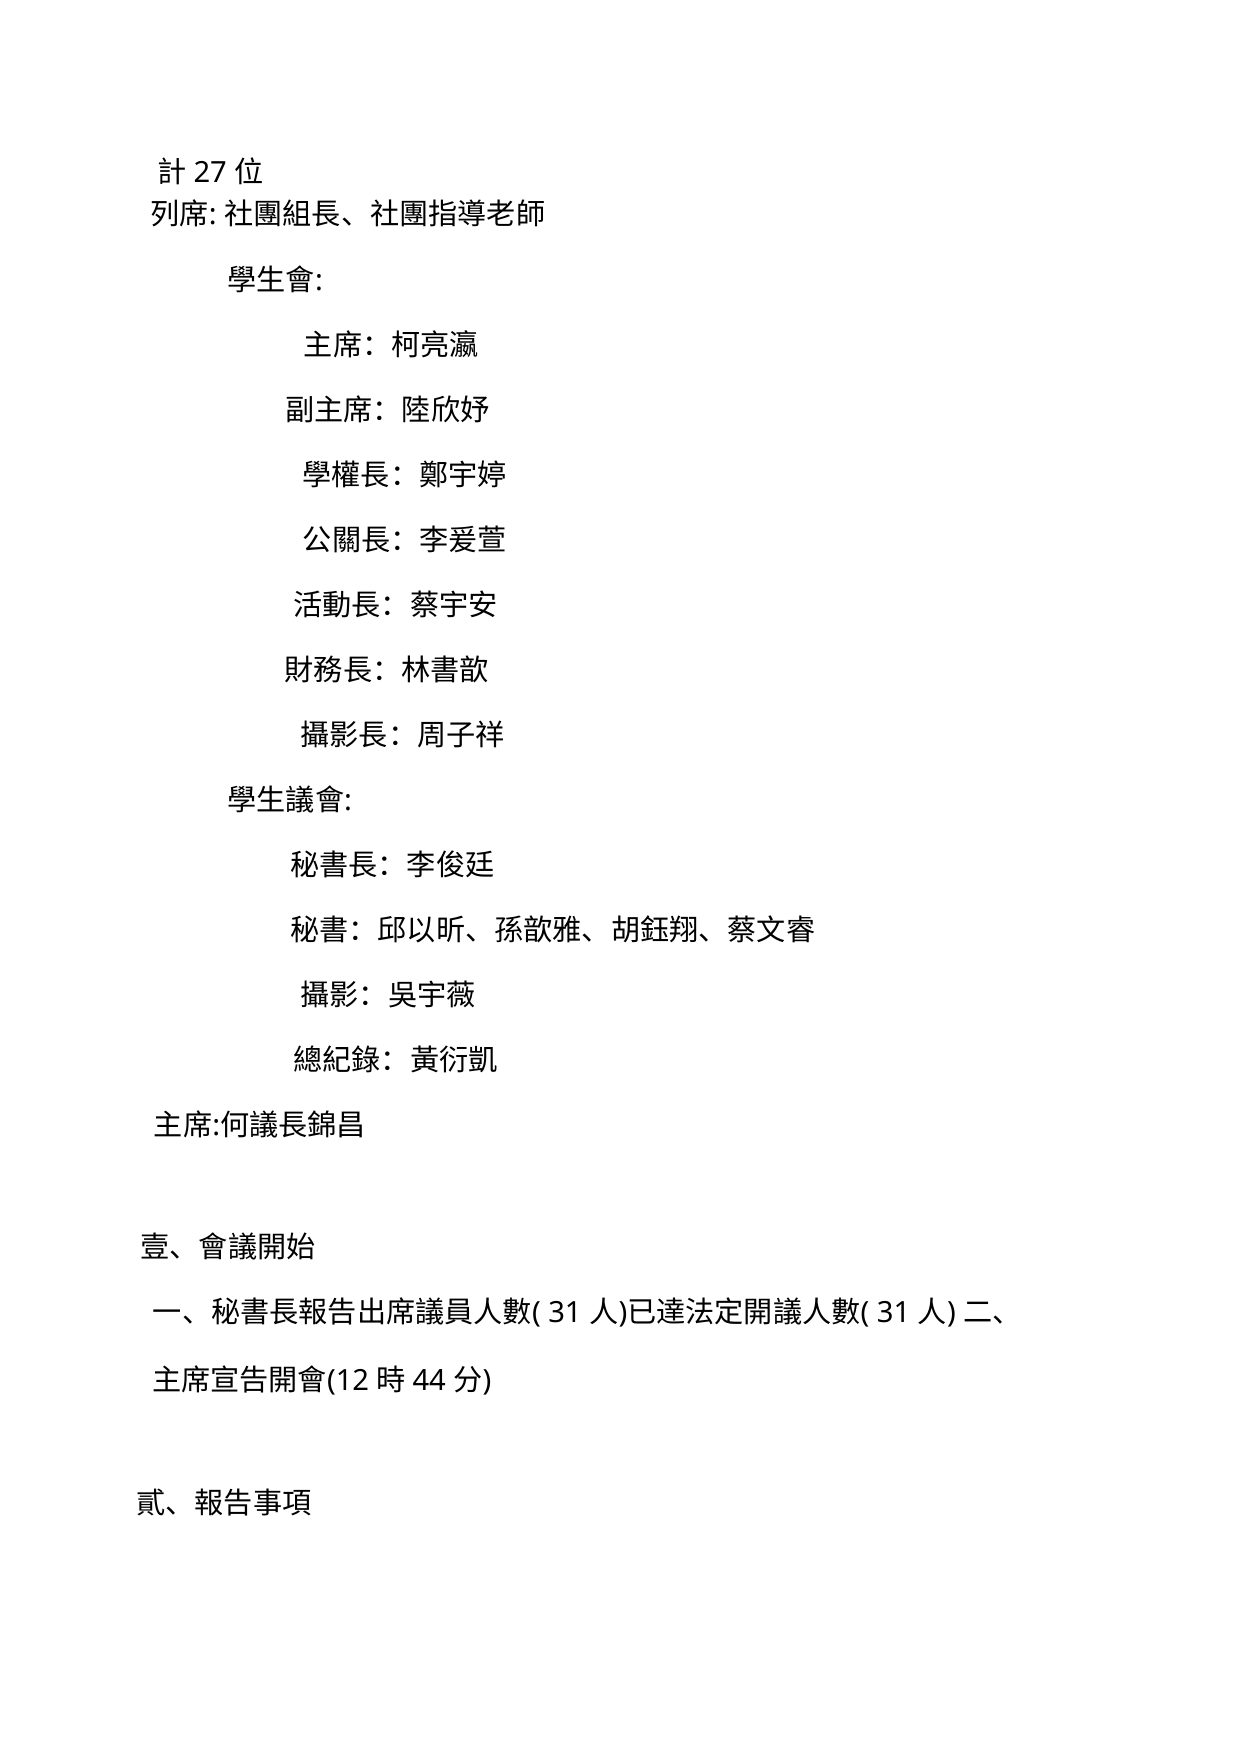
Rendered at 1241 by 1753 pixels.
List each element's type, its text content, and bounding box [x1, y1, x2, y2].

text 秘書長：李俊廷 [290, 841, 1083, 884]
text 活動長：蔡宇安 [293, 581, 1083, 624]
text 學生議會: [227, 776, 1083, 819]
text 總紀錄：黃衍凱 [293, 1037, 1083, 1079]
text 學生會: [227, 256, 1083, 298]
text 攝影：吳宇薇 [300, 972, 1083, 1014]
text 攝影長：周子祥 [300, 711, 1083, 754]
text 副主席：陸欣妤 [285, 386, 1083, 428]
text 財務長：林書歆 [284, 646, 1083, 688]
text 主席:何議長錦昌 [154, 1102, 1083, 1144]
text 列席: 社團組長、社團指導老師 [150, 191, 1083, 233]
text 一、秘書長報告出席議員人數( 31 人)已達法定開議人數( 31 人) 二、主席宣告開會(12 時 44 分) [152, 1289, 997, 1399]
text 秘書：邱以昕、孫歆雅、胡鈺翔、蔡文睿 [290, 907, 1083, 949]
text 壹、會議開始 [140, 1224, 1083, 1266]
text 公關長：李爰萱 [303, 516, 1083, 558]
text 計 27 位 [150, 148, 1083, 191]
text 貳、報告事項 [136, 1479, 1083, 1521]
text 主席：柯亮瀛 [304, 321, 1083, 363]
text 學權長：鄭宇婷 [302, 451, 1083, 493]
